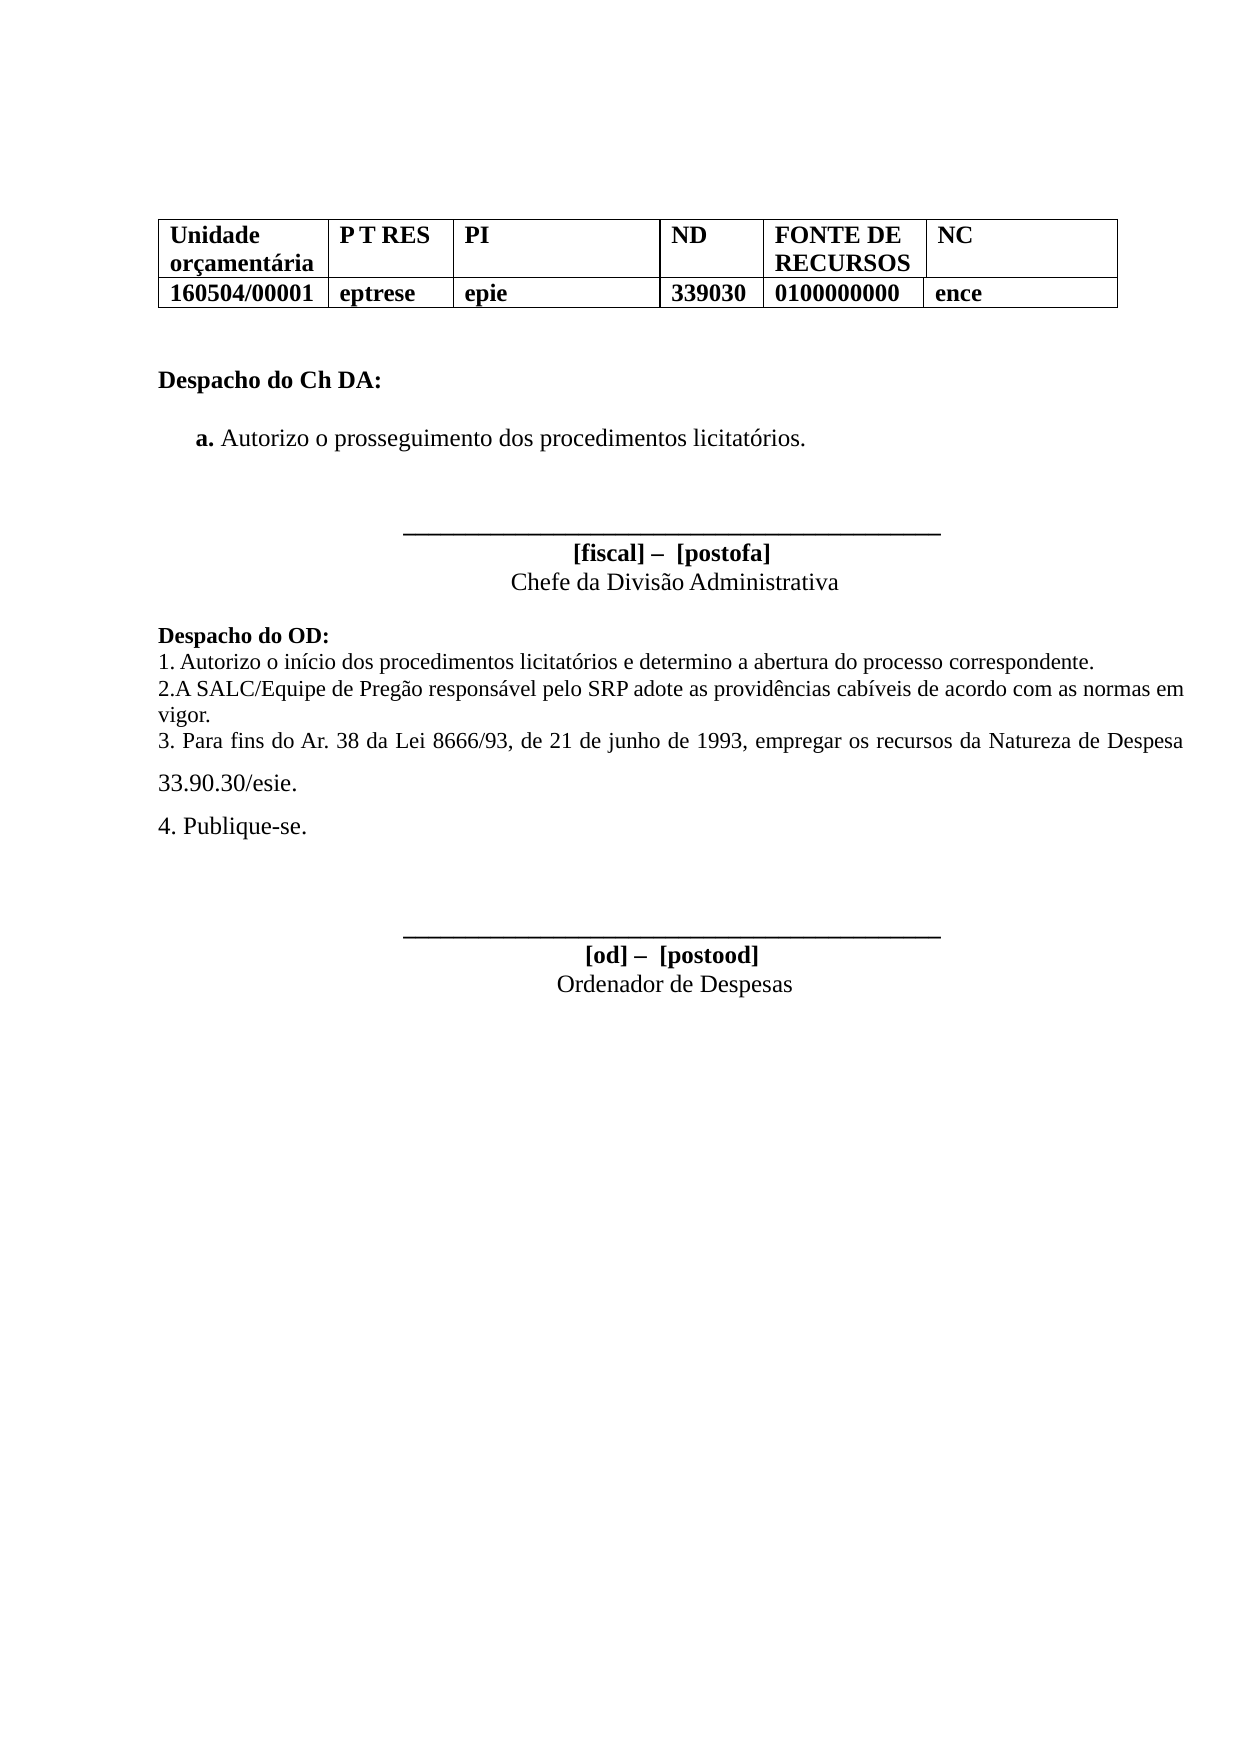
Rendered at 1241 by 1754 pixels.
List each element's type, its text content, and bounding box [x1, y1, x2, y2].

text ___________________________________________ [158, 912, 1186, 941]
text [fiscal] – [postofa] [158, 538, 1186, 567]
text 2.A SALC/Equipe de Pregão responsável pelo SRP adote as providências cabíveis de acordo com as normas em vigor. [158, 675, 1186, 727]
table_header Unidade orçamentária [159, 220, 328, 277]
table_header ND [661, 220, 763, 277]
table_header FONTE DE RECURSOS [764, 220, 926, 277]
text Despacho do Ch DA: [158, 366, 1186, 394]
text ___________________________________________ [158, 509, 1186, 538]
text 4. Publique-se. [158, 811, 1186, 840]
table_header P T RES [329, 220, 453, 277]
text Chefe da Divisão Administrativa [158, 567, 1192, 596]
table_cell epie [454, 278, 659, 307]
text Despacho do OD: [158, 622, 1186, 648]
table_header NC [927, 220, 1117, 277]
table_cell 339030 [661, 278, 763, 307]
table_cell eptrese [329, 278, 453, 307]
list Autorizo o prosseguimento dos procedimentos licitatórios. [195, 423, 1186, 452]
table_cell 160504/00001 [159, 278, 328, 307]
text 3. Para fins do Ar. 38 da Lei 8666/93, de 21 de junho de 1993, empregar os recursos da Natureza de Despesa 33.90.30/esie. [158, 727, 1186, 797]
text Ordenador de Despesas [158, 969, 1192, 998]
table_cell ence [924, 278, 1117, 307]
text [od] – [postood] [158, 941, 1186, 969]
table_cell 0100000000 [764, 278, 923, 307]
table_header PI [454, 220, 659, 277]
text 1. Autorizo o início dos procedimentos licitatórios e determino a abertura do processo correspondente. [158, 648, 1186, 675]
